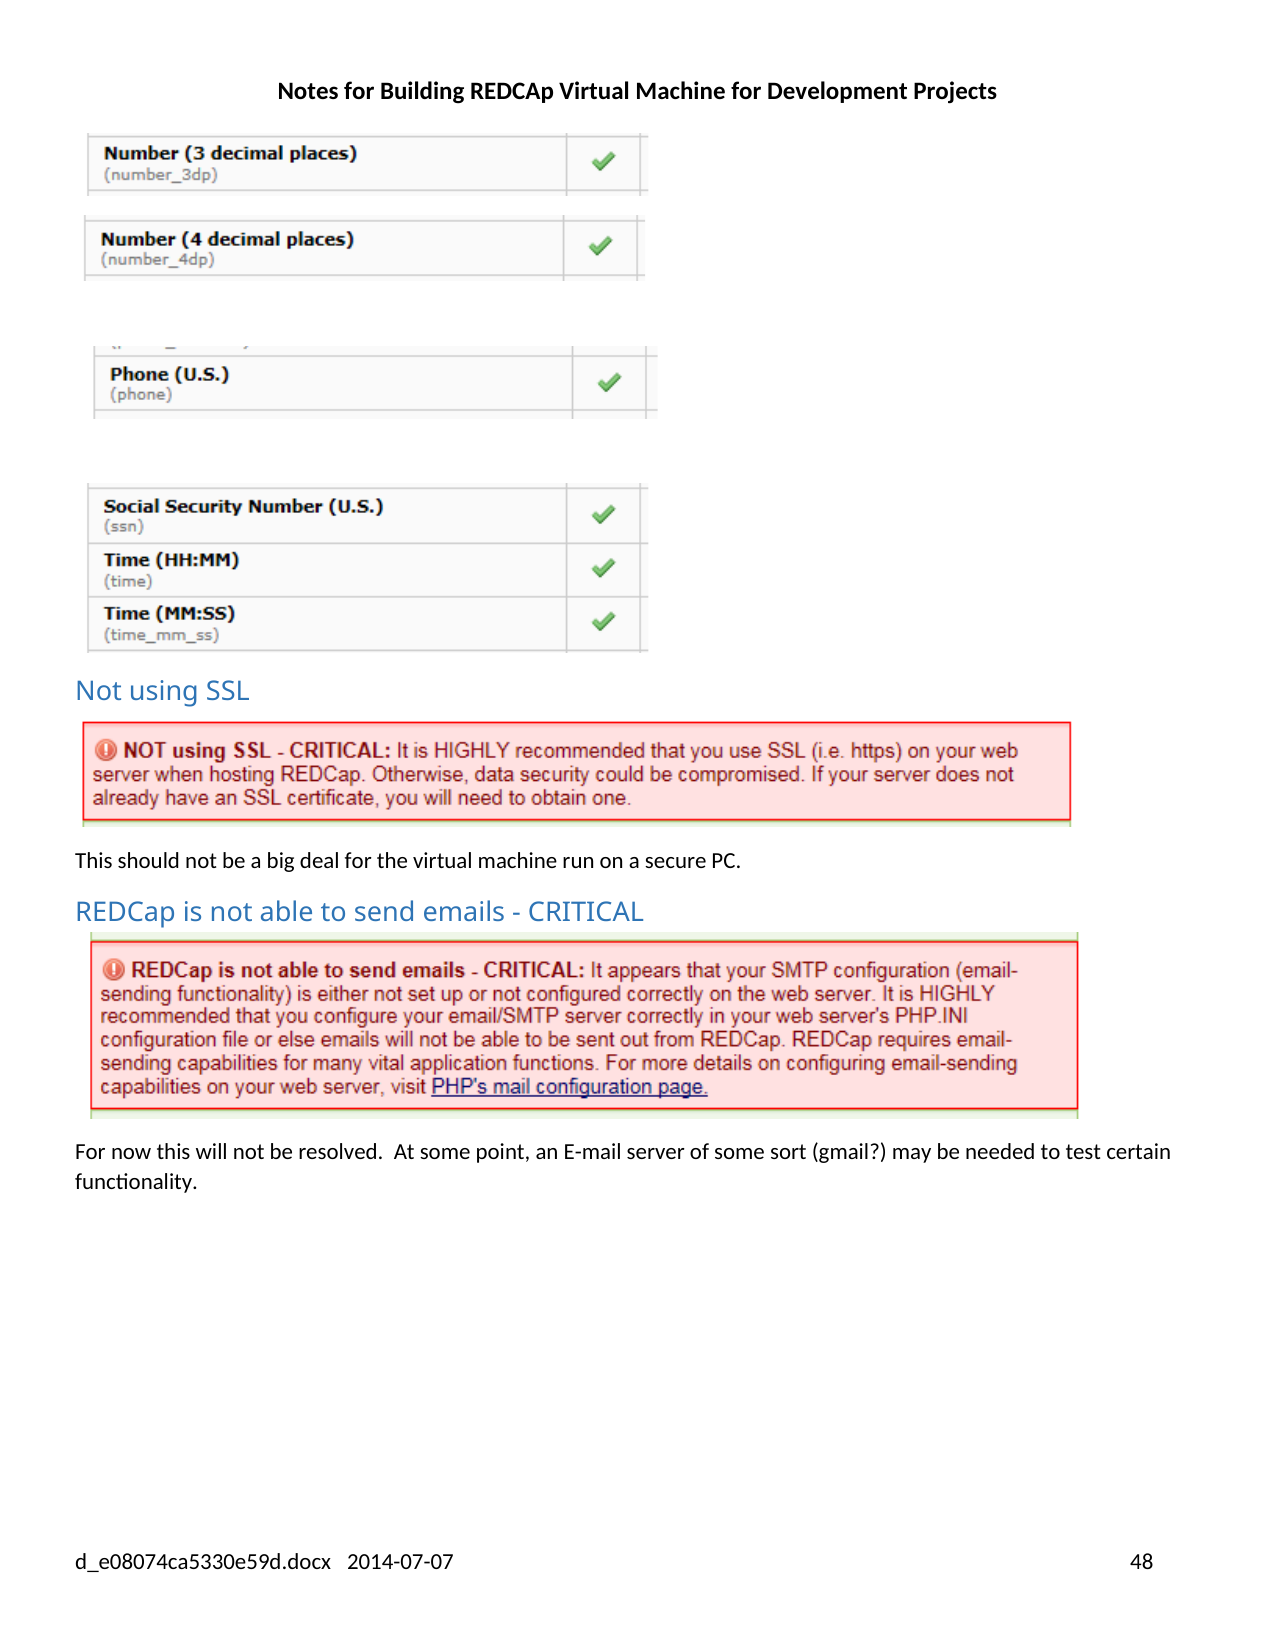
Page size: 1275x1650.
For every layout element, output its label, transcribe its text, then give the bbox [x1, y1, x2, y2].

picture [75, 932, 1088, 1119]
picture [75, 215, 646, 281]
text For now this will not be resolved. At some point, an E-mail server of some sort (gmail?) may be needed to test certain functionality. [75, 1137, 1200, 1195]
subtitle Not using SSL [75, 671, 1200, 708]
picture [75, 133, 649, 196]
text This should not be a big deal for the virtual machine run on a secure PC. [75, 846, 1200, 874]
picture [75, 346, 658, 419]
picture [75, 483, 649, 653]
subtitle REDCap is not able to send emails - CRITICAL [75, 893, 1200, 929]
picture [75, 711, 1075, 827]
